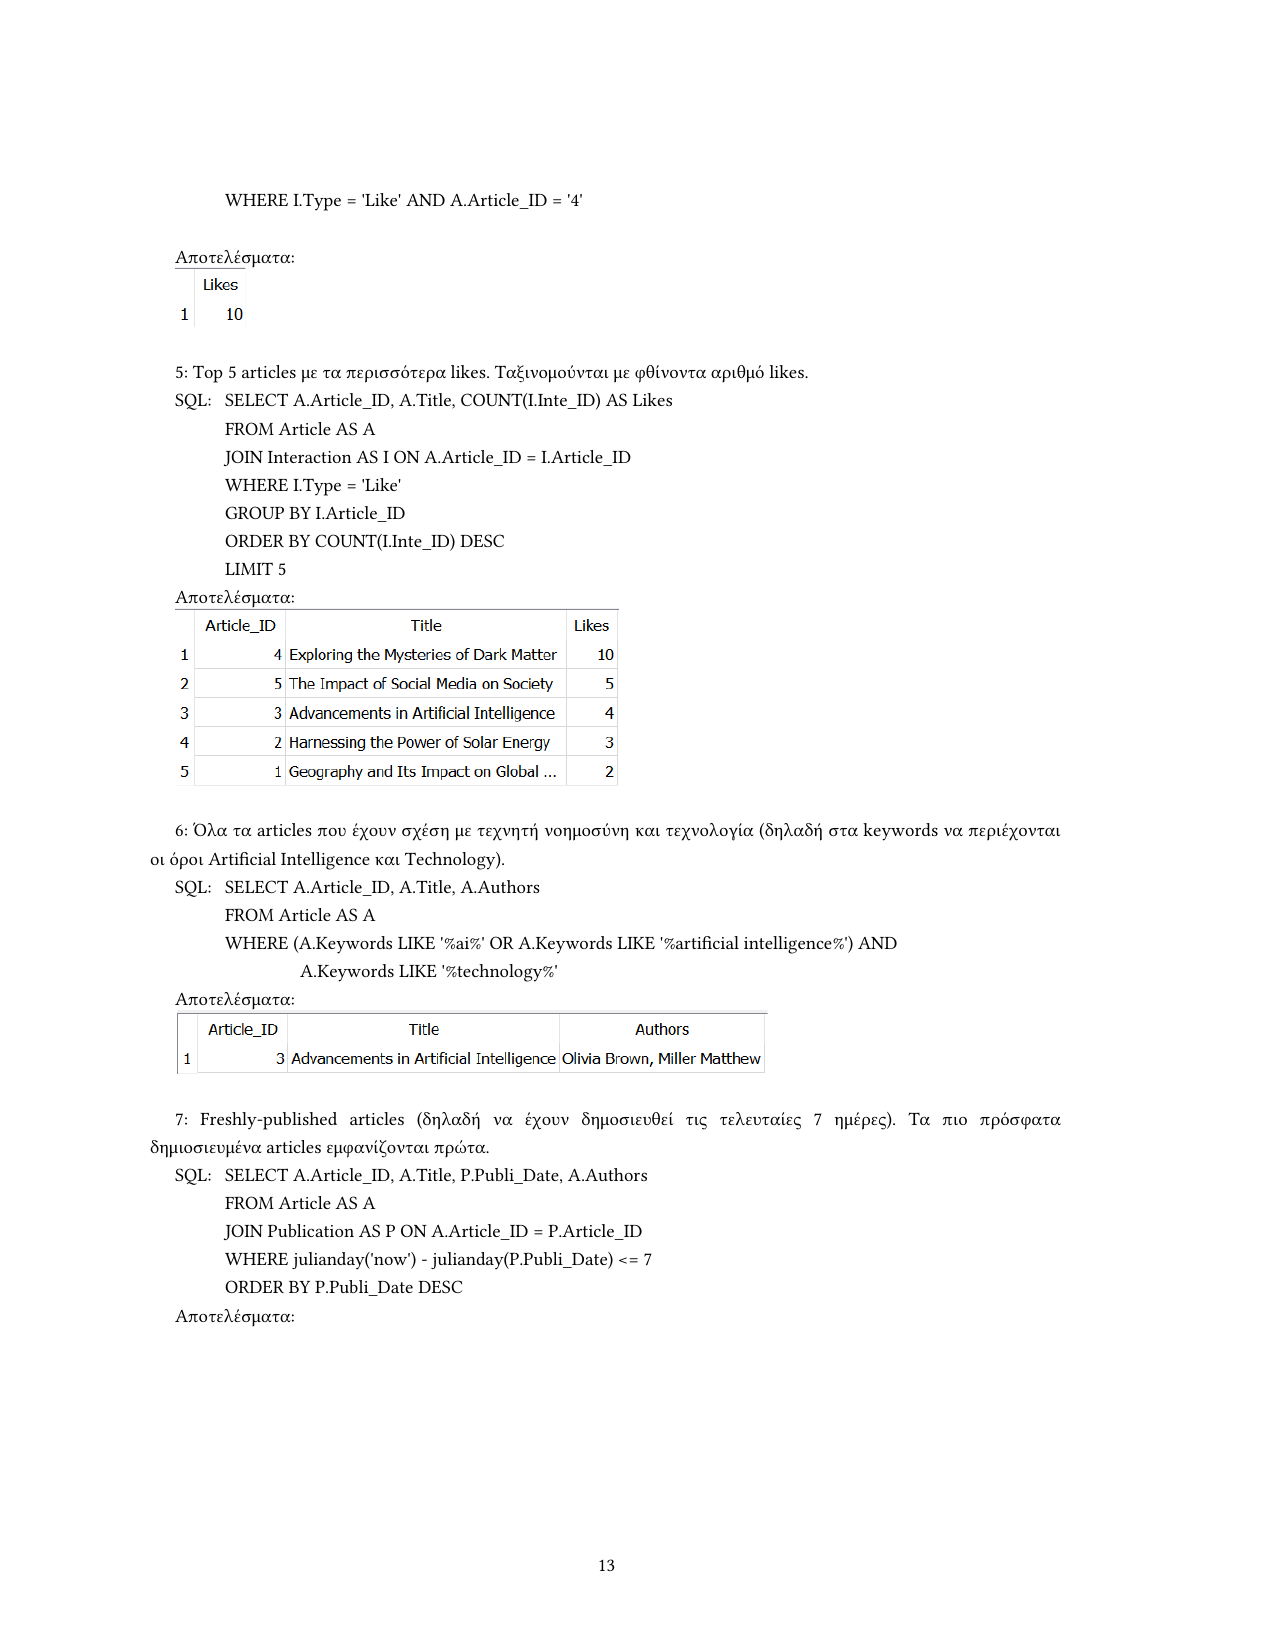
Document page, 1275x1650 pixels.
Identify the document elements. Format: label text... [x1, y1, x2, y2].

text A.Keywords LIKE '%technology%' [150, 954, 1062, 982]
text WHERE I.Type = 'Like' AND A.Article_ID = '4' [150, 183, 1062, 211]
text SQL: SELECT A.Article_ID, A.Title, COUNT(I.Inte_ID) AS Likes [150, 383, 1062, 411]
text 6: Όλα τα articles που έχουν σχέση με τεχνητή νοημοσύνη και τεχνολογία (δηλαδή στα keywords να περιέχονται οι όροι Artificial Intelligence και Technology). [150, 813, 1062, 869]
picture [175, 267, 246, 327]
text SQL: SELECT A.Article_ID, A.Title, A.Authors [150, 869, 1062, 898]
text WHERE (A.Keywords LIKE '%ai%' OR A.Keywords LIKE '%artificial intelligence%') AND [150, 926, 1062, 954]
text JOIN Publication AS P ON A.Article_ID = P.Article_ID [150, 1214, 1062, 1242]
text GROUP BY I.Article_ID [150, 496, 1062, 524]
text 5: Top 5 articles με τα περισσότερα likes. Ταξινομούνται με φθίνοντα αριθμό likes. [150, 355, 1062, 383]
text LIMIT 5 [150, 552, 1062, 580]
picture [175, 608, 619, 786]
text FROM Article AS A [150, 411, 1062, 439]
text ORDER BY P.Publi_Date DESC [150, 1270, 1062, 1298]
text WHERE julianday('now') - julianday(P.Publi_Date) <= 7 [150, 1242, 1062, 1270]
text FROM Article AS A [150, 898, 1062, 926]
text JOIN Interaction AS I ON A.Article_ID = I.Article_ID [150, 439, 1062, 468]
text Αποτελέσματα: [150, 982, 1062, 1010]
text FROM Article AS A [150, 1186, 1062, 1214]
text ORDER BY COUNT(I.Inte_ID) DESC [150, 524, 1062, 552]
picture [175, 1010, 768, 1074]
text 7: Freshly-published articles (δηλαδή να έχουν δημοσιευθεί τις τελευταίες 7 ημέρες). Τα πιο πρόσφατα δημιοσιευμένα articles εμφανίζονται πρώτα. [150, 1102, 1062, 1158]
text Αποτελέσματα: [150, 1298, 1062, 1327]
text SQL: SELECT A.Article_ID, A.Title, P.Publi_Date, A.Authors [150, 1158, 1062, 1186]
text WHERE I.Type = 'Like' [150, 468, 1062, 496]
text Αποτελέσματα: [150, 580, 1062, 608]
text Αποτελέσματα: [150, 239, 1062, 268]
